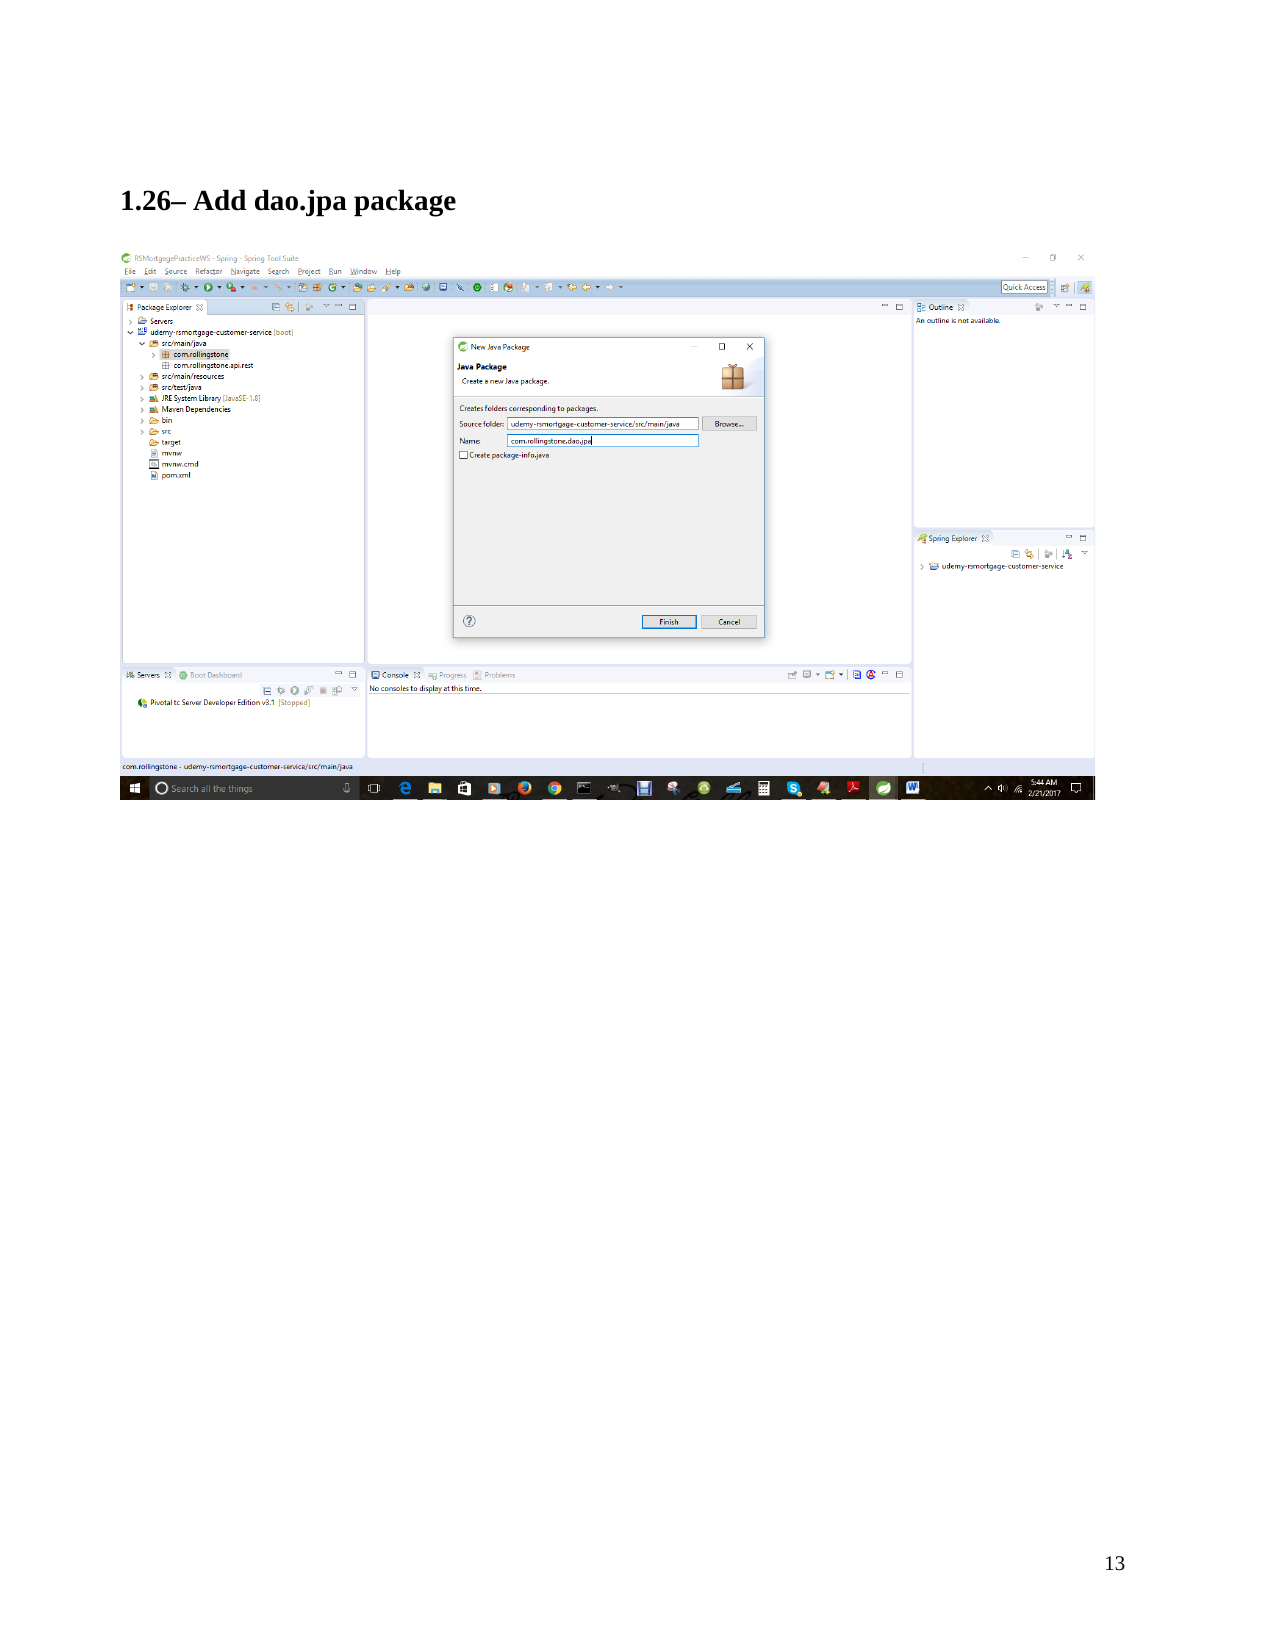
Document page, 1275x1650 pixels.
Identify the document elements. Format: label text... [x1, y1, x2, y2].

subtitle 1.26– Add dao.jpa package [120, 183, 1125, 217]
picture [120, 251, 1096, 800]
